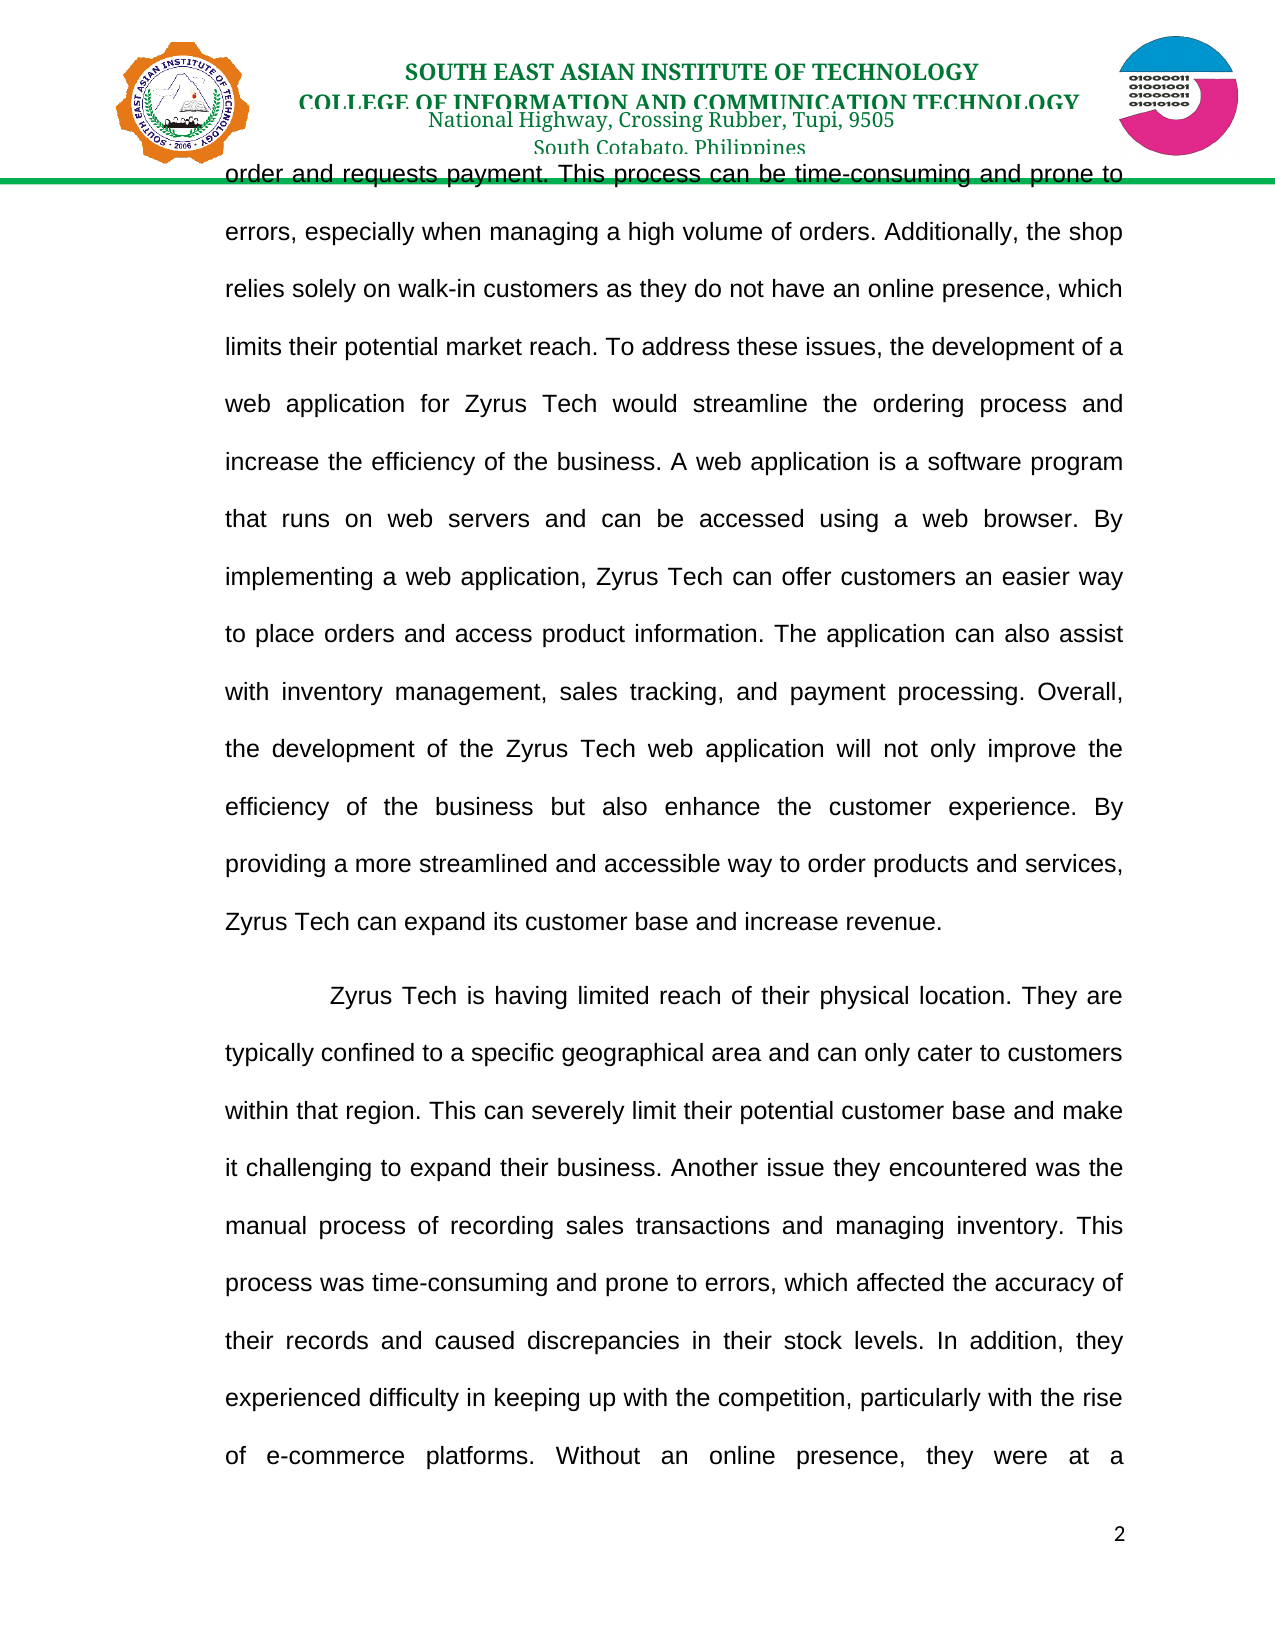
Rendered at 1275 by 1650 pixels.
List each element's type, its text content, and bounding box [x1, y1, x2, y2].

picture [1119, 36, 1241, 158]
picture [115, 42, 250, 164]
